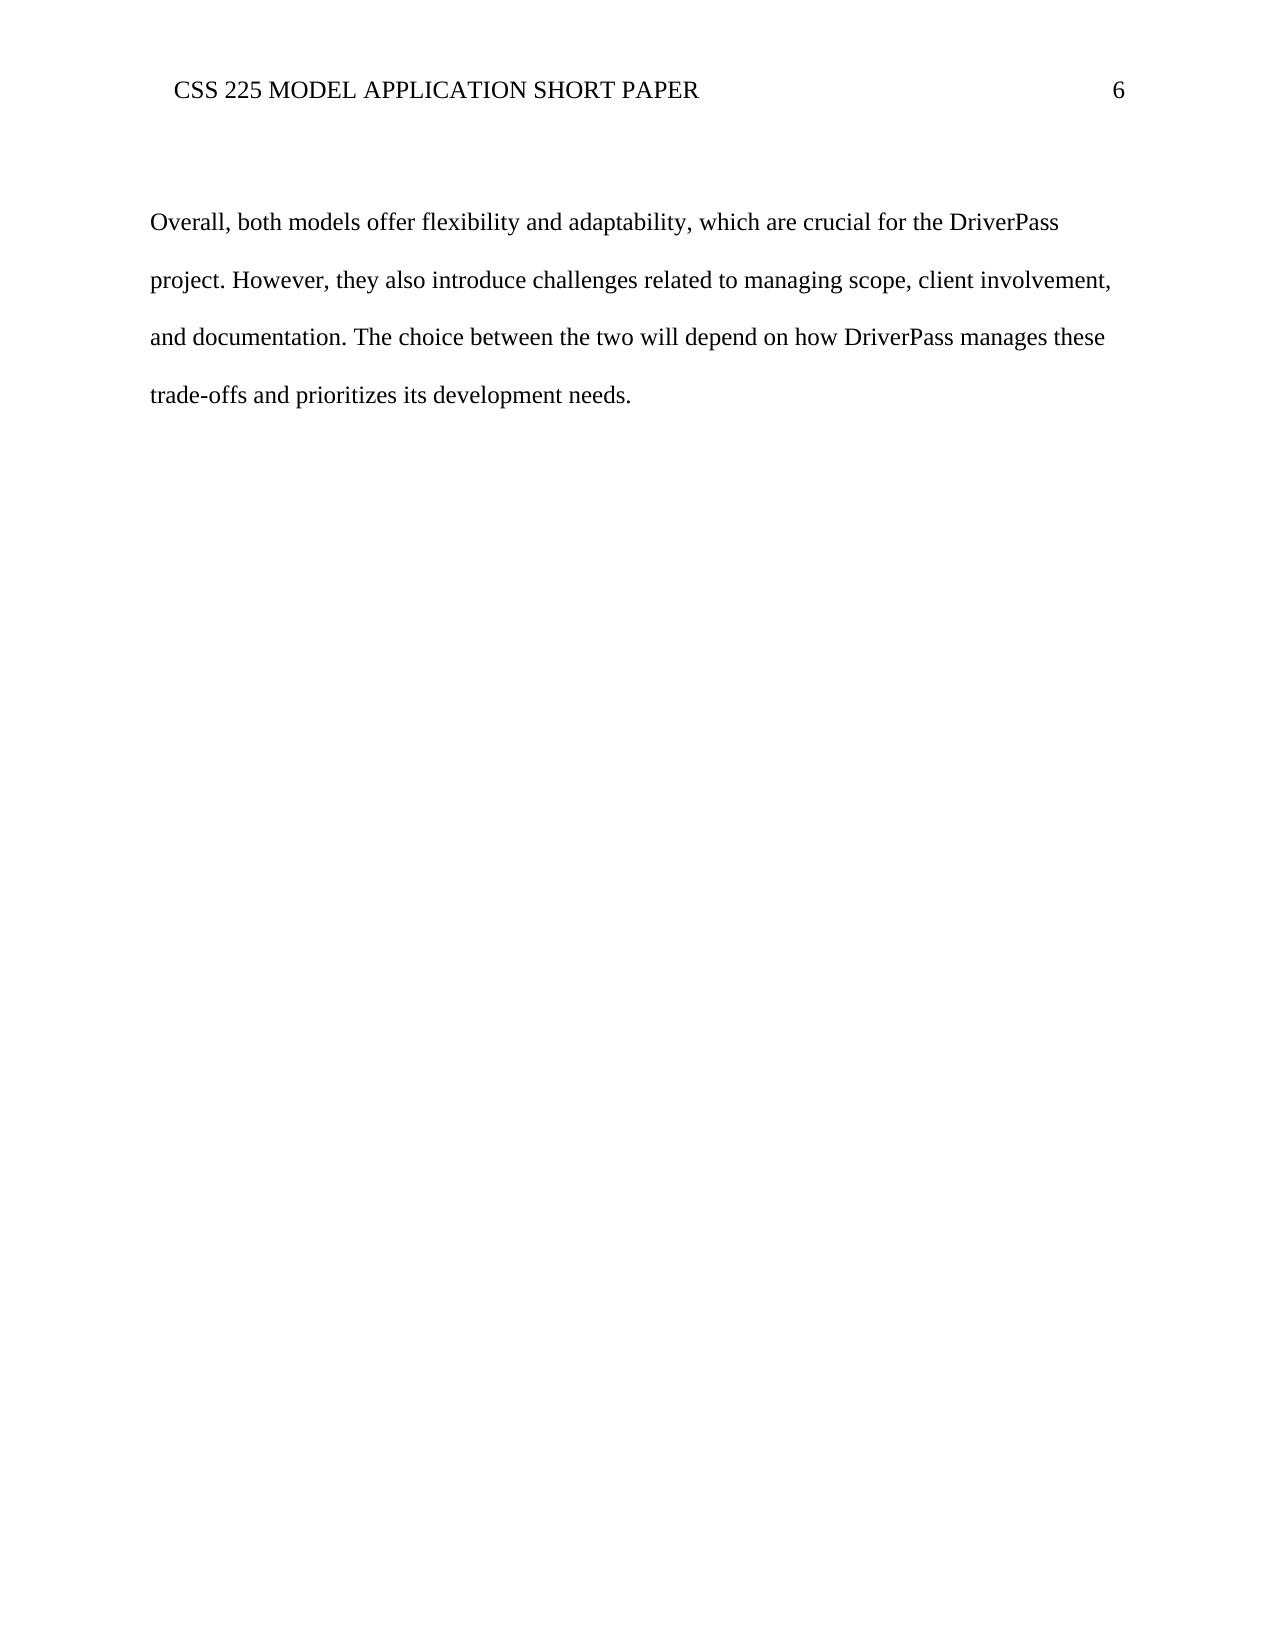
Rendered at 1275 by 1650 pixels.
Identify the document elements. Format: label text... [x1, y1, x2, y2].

text Overall, both models offer flexibility and adaptability, which are crucial for the DriverPass project. However, they also introduce challenges related to managing scope, client involvement, and documentation. The choice between the two will depend on how DriverPass manages these trade-offs and prioritizes its development needs. [150, 207, 1125, 409]
